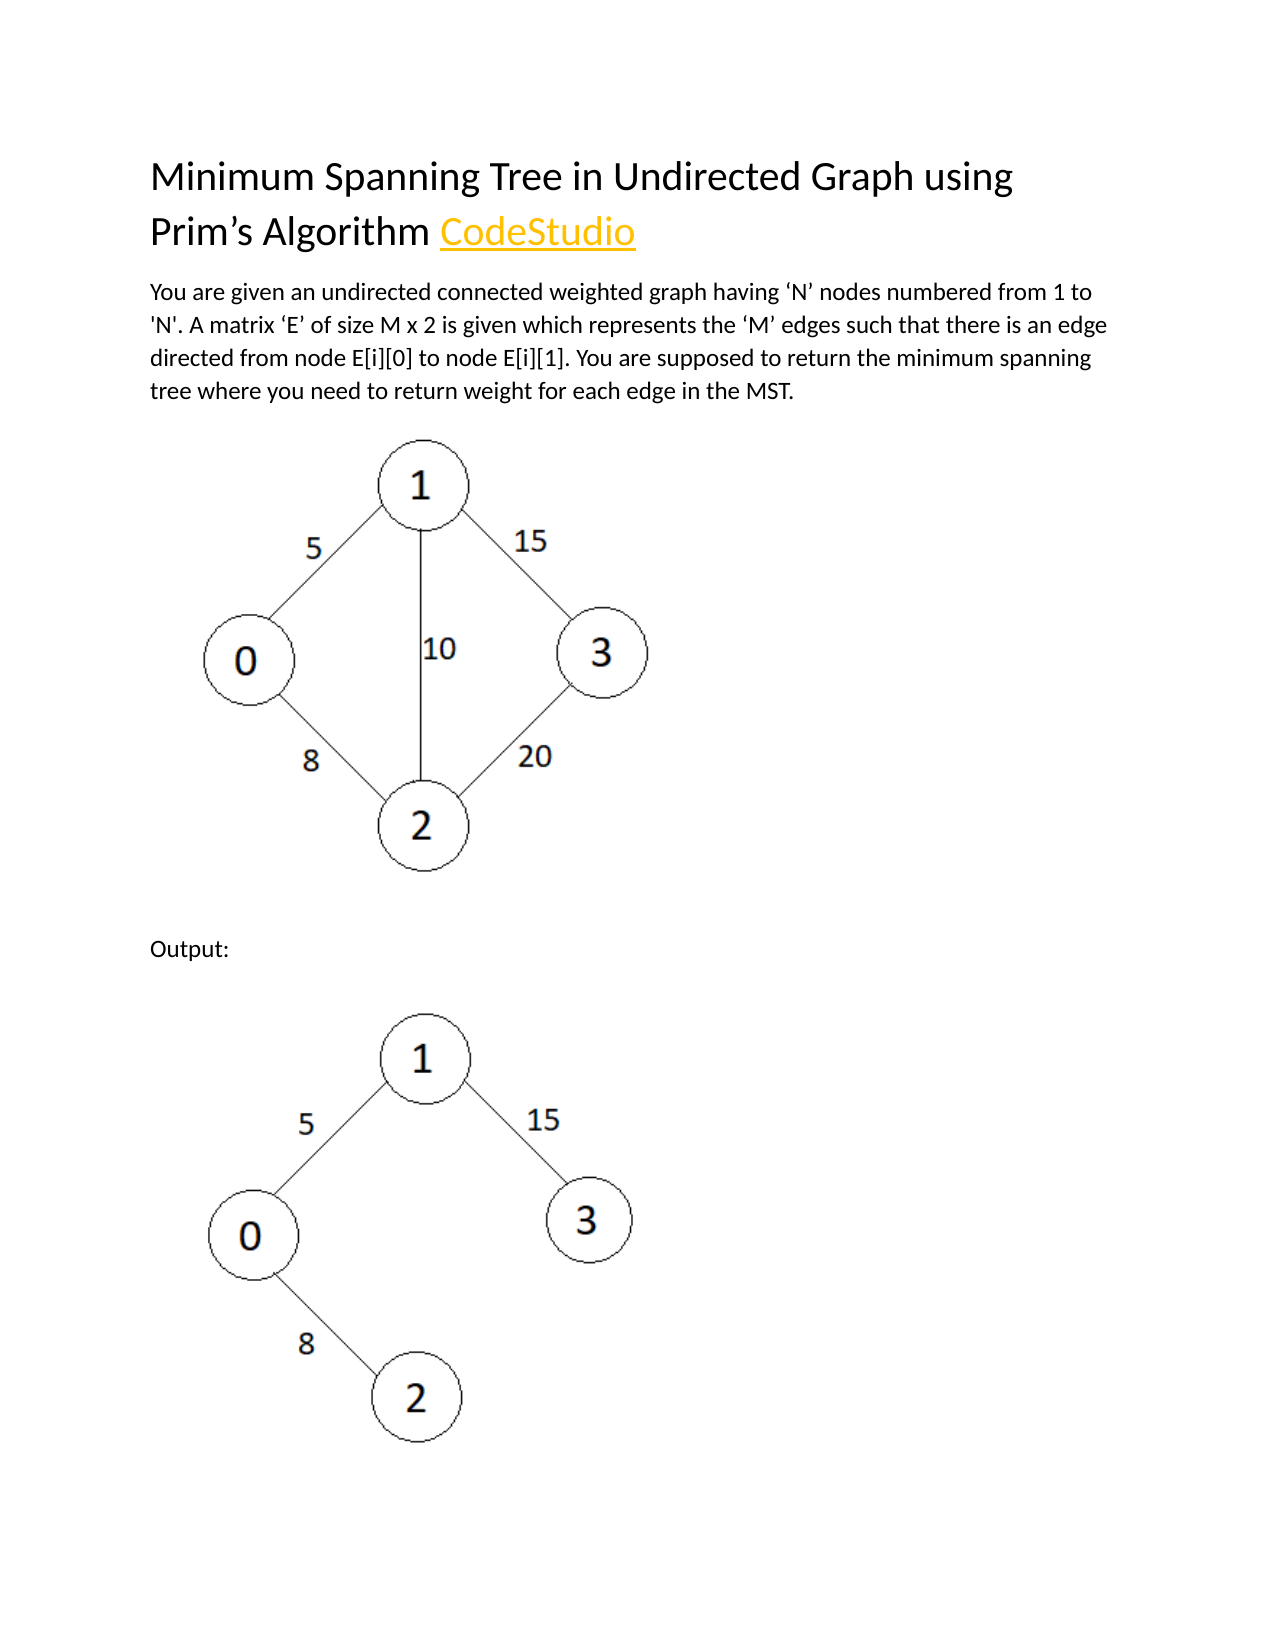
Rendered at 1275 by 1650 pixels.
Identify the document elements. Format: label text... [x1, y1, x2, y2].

text Output: [150, 933, 1125, 964]
text You are given an undirected connected weighted graph having ‘N’ nodes numbered from 1 to 'N'. A matrix ‘E’ of size M x 2 is given which represents the ‘M’ edges such that there is an edge directed from node E[i][0] to node E[i][1]. You are supposed to return the minimum spanning tree where you need to return weight for each edge in the MST. [150, 276, 1125, 406]
picture [155, 982, 708, 1486]
text Minimum Spanning Tree in Undirected Graph using Prim’s Algorithm CodeStudio [150, 150, 1125, 256]
picture [150, 424, 702, 914]
